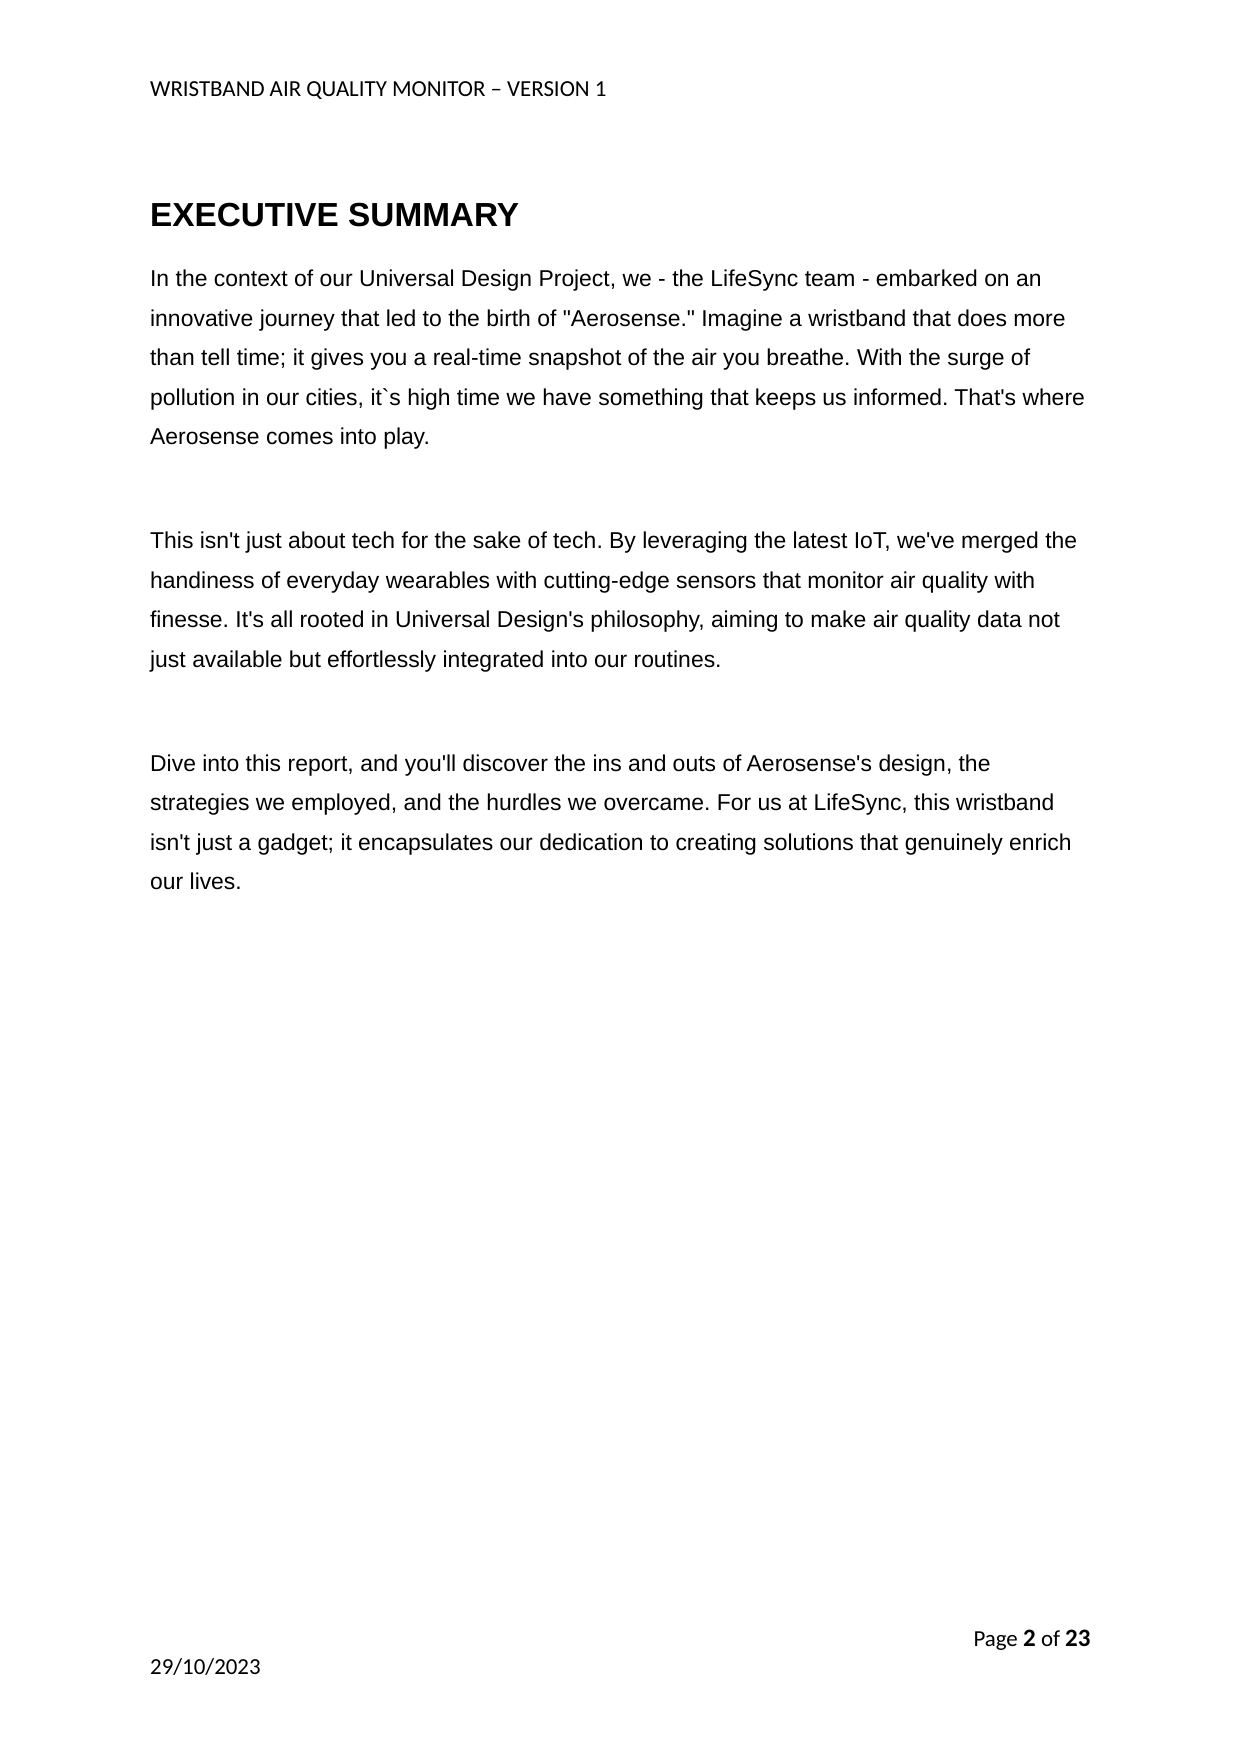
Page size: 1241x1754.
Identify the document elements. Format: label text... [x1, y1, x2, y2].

text EXECUTIVE SUMMARY [150, 195, 1090, 233]
text In the context of our Universal Design Project, we - the LifeSync team - embarked on an innovative journey that led to the birth of "Aerosense." Imagine a wristband that does more than tell time; it gives you a real-time snapshot of the air you breathe. With the surge of pollution in our cities, it`s high time we have something that keeps us informed. That's where Aerosense comes into play. [150, 265, 1090, 449]
text This isn't just about tech for the sake of tech. By leveraging the latest IoT, we've merged the handiness of everyday wearables with cutting-edge sensors that monitor air quality with finesse. It's all rooted in Universal Design's philosophy, aiming to make air quality data not just available but effortlessly integrated into our routines. [150, 527, 1090, 672]
text Dive into this report, and you'll discover the ins and outs of Aerosense's design, the strategies we employed, and the hurdles we overcame. For us at LifeSync, this wristband isn't just a gadget; it encapsulates our dedication to creating solutions that genuinely enrich our lives. [150, 749, 1090, 894]
